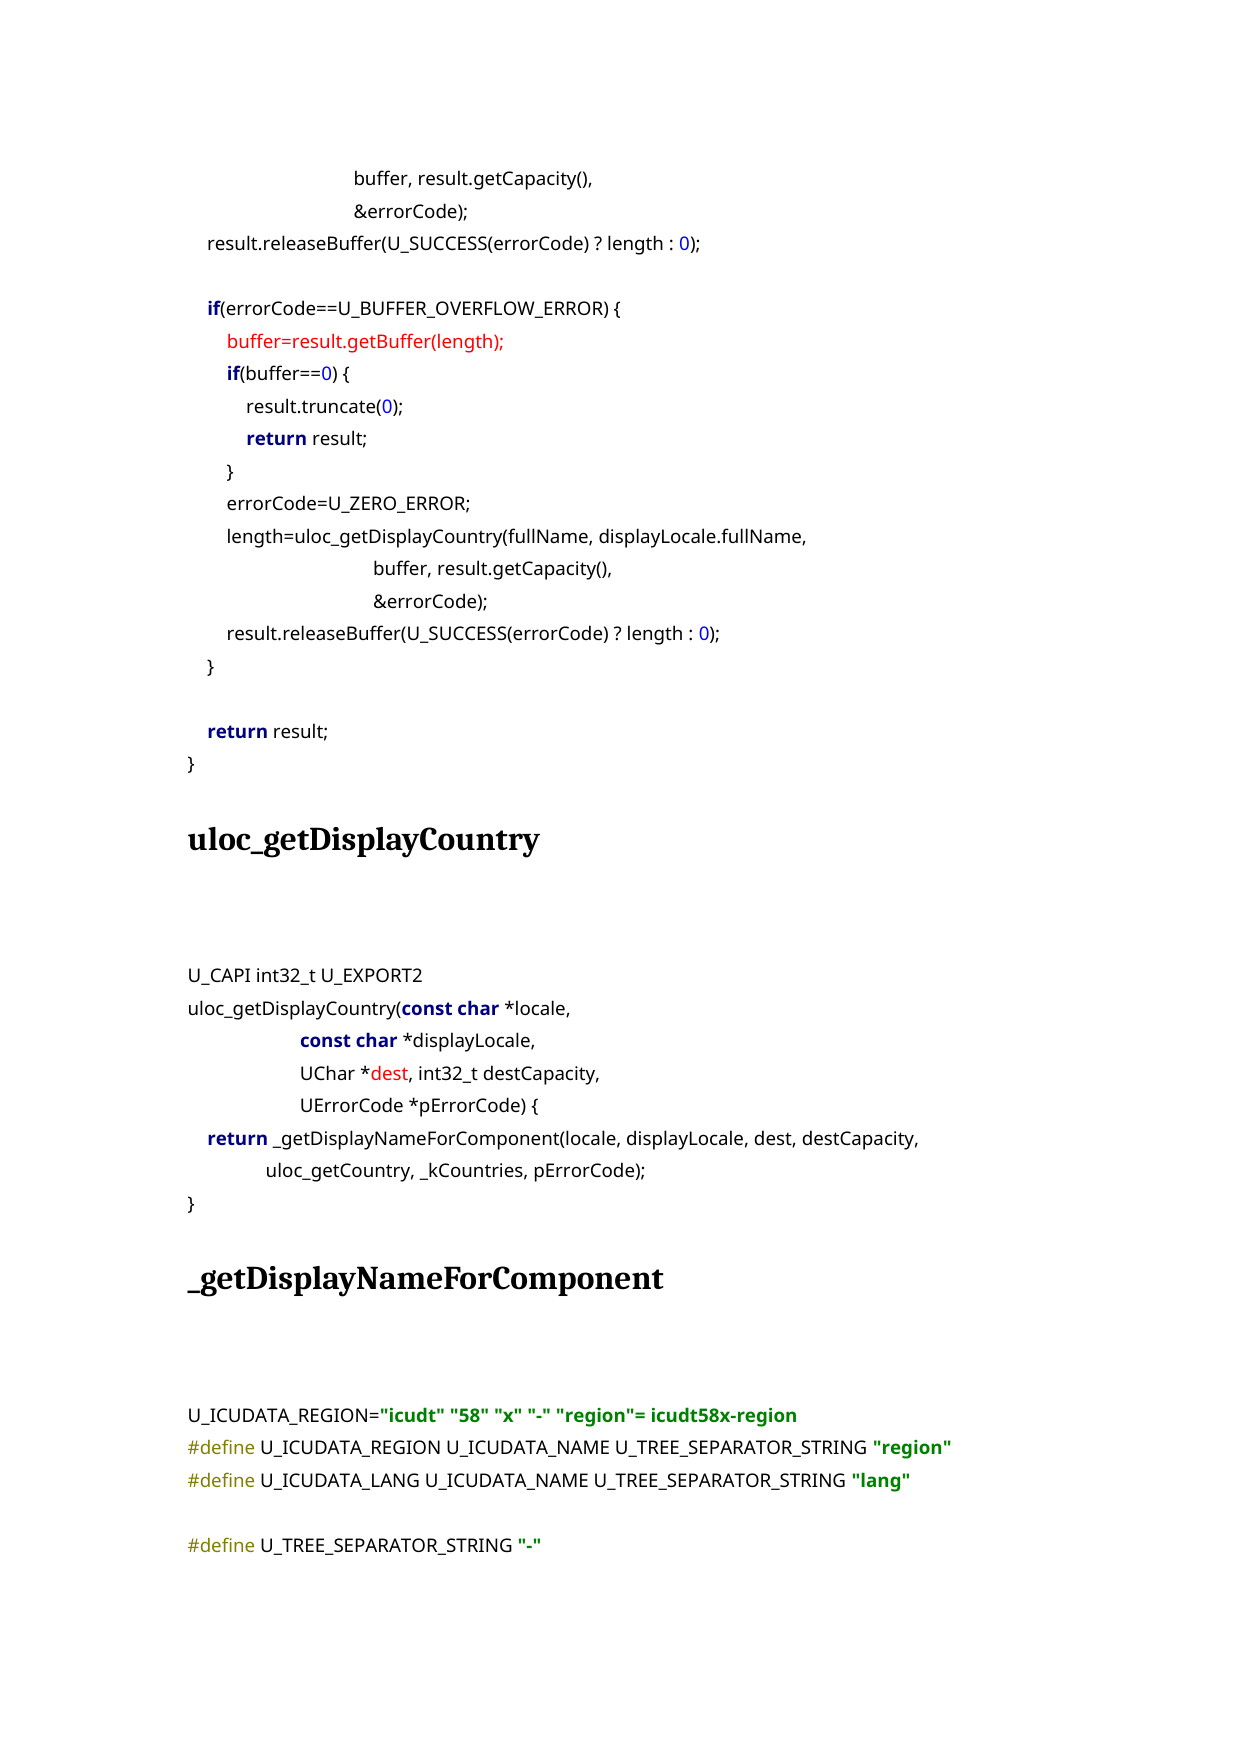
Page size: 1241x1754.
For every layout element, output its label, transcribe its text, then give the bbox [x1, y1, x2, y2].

text U_ICUDATA_REGION="icudt" "58" "x" "-" "region"= icudt58x-region [187, 1399, 1053, 1431]
text U_CAPI int32_t U_EXPORT2 uloc_getDisplayCountry(const char *locale, const char *displayLocale, UChar *dest, int32_t destCapacity, UErrorCode *pErrorCode) { return _getDisplayNameForComponent(locale, displayLocale, dest, destCapacity, uloc_getCountry, _kCountries, pErrorCode); } [187, 959, 1053, 1219]
text #define U_TREE_SEPARATOR_STRING "-" [187, 1529, 1053, 1561]
text #define U_ICUDATA_LANG U_ICUDATA_NAME U_TREE_SEPARATOR_STRING "lang" [187, 1464, 1053, 1496]
subtitle uloc_getDisplayCountry [187, 807, 1053, 872]
subtitle _getDisplayNameForComponent [187, 1246, 1053, 1311]
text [187, 162, 1053, 779]
text #define U_ICUDATA_REGION U_ICUDATA_NAME U_TREE_SEPARATOR_STRING "region" [187, 1431, 1053, 1464]
